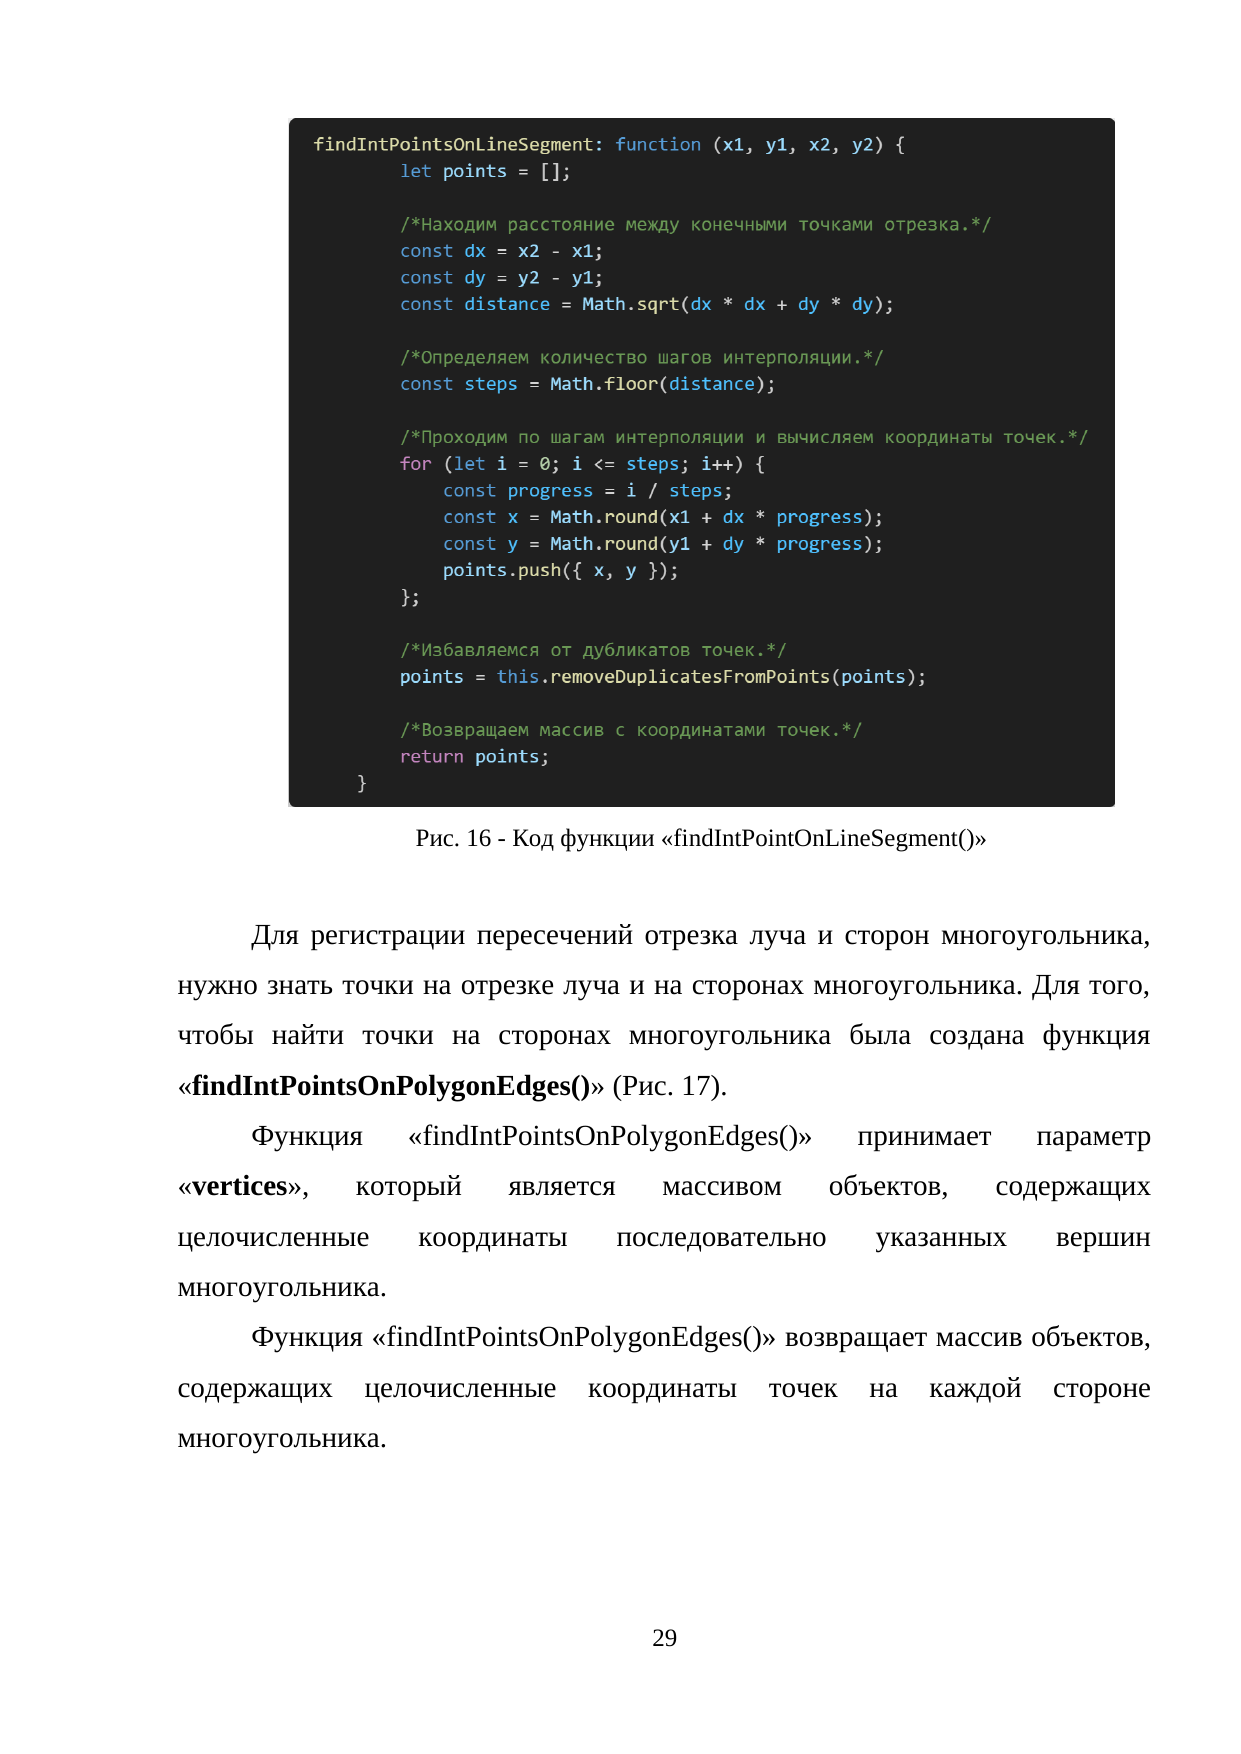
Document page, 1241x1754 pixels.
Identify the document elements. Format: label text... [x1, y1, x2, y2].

text Для регистрации пересечений отрезка луча и сторон многоугольника, нужно знать точки на отрезке луча и на сторонах многоугольника. Для того, чтобы найти точки на сторонах многоугольника была создана функция «findIntPointsOnPolygonEdges()» (Рис. 17). [177, 917, 1152, 1101]
text Функция «findIntPointsOnPolygonEdges()» принимает параметр «vertices», который является массивом объектов, содержащих целочисленные координаты последовательно указанных вершин многоугольника. [177, 1118, 1152, 1303]
text Функция «findIntPointsOnPolygonEdges()» возвращает массив объектов, содержащих целочисленные координаты точек на каждой стороне многоугольника. [177, 1319, 1152, 1453]
picture [288, 118, 1115, 807]
text Рис. 16 - Код функции «findIntPointOnLineSegment()» [177, 823, 1152, 852]
